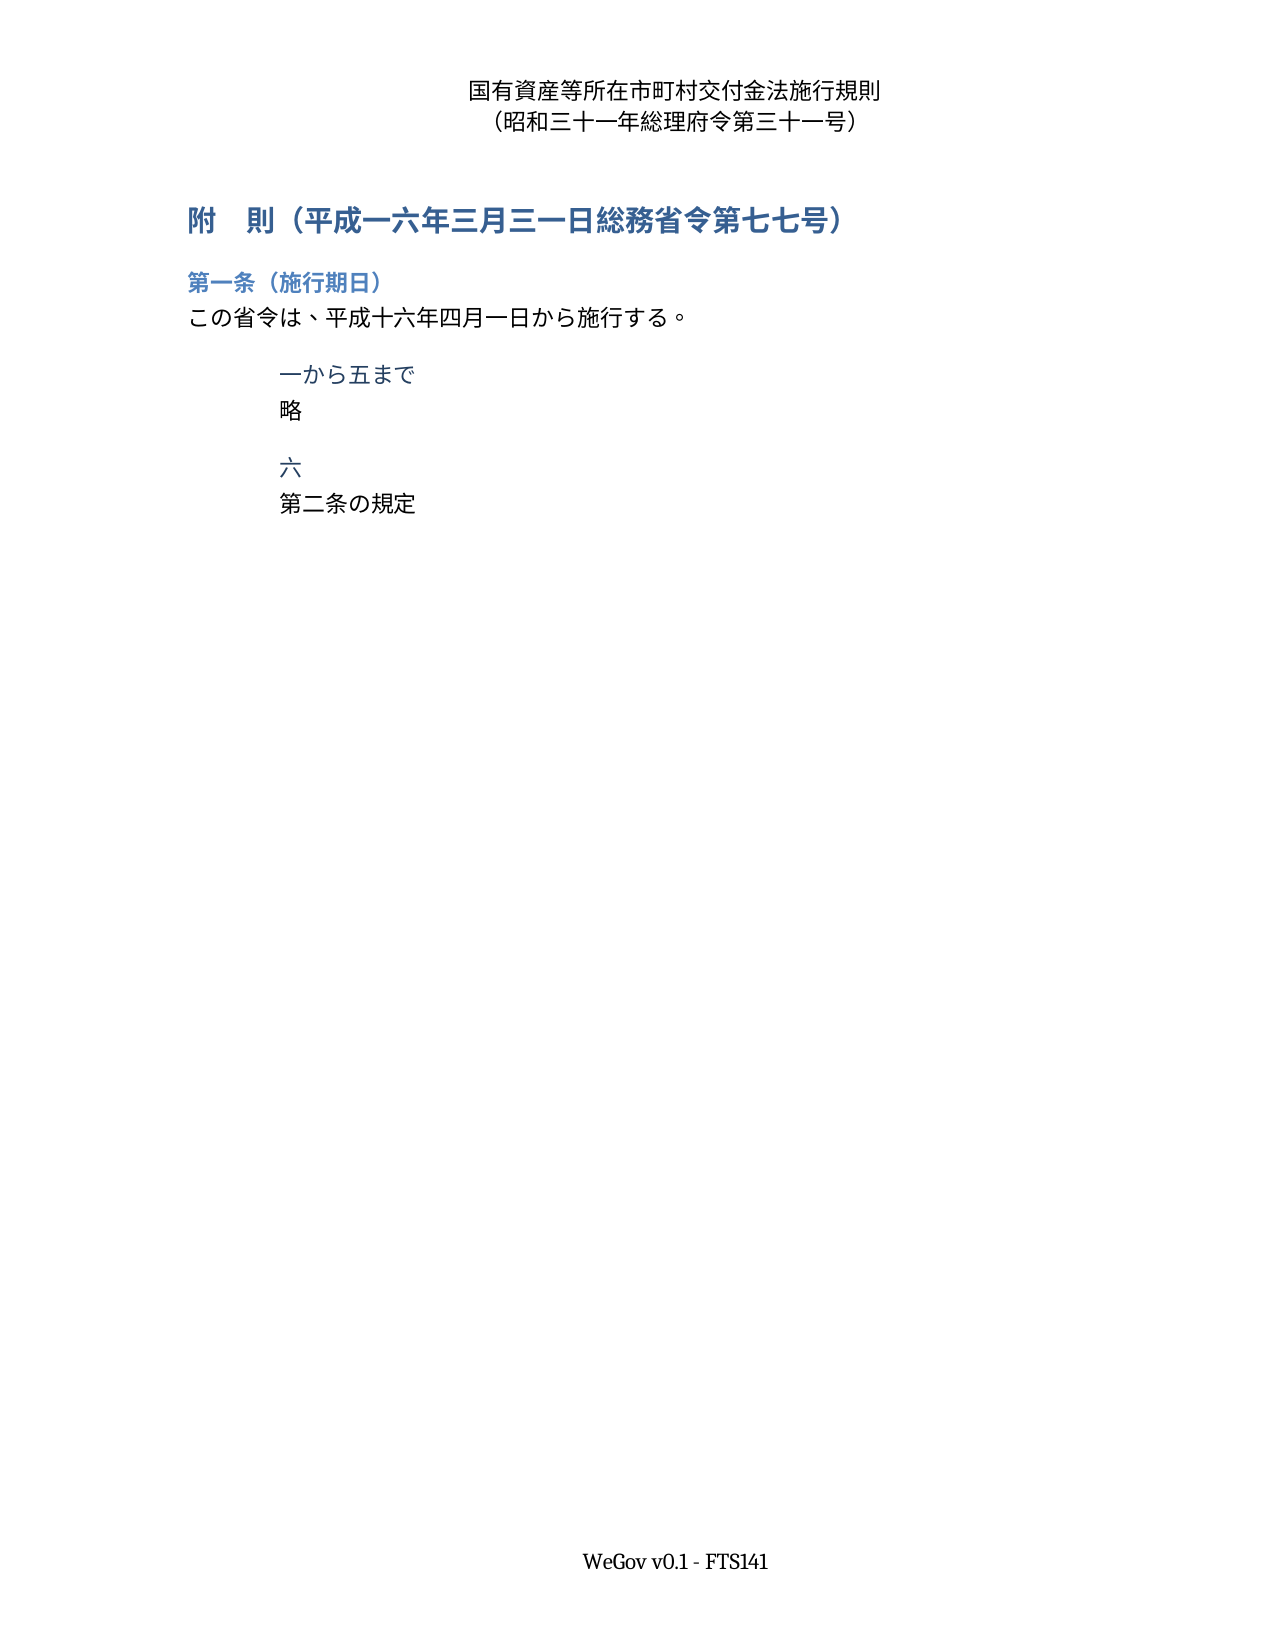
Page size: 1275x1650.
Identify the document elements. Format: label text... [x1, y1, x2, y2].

subtitle 附 則（平成一六年三月三一日総務省令第七七号） [187, 200, 1087, 240]
text 略 [279, 395, 1087, 426]
subtitle 一から五まで [279, 359, 1087, 390]
subtitle 第一条（施行期日） [187, 266, 1087, 298]
text この省令は、平成十六年四月一日から施行する。 [187, 302, 1087, 334]
subtitle 六 [279, 452, 1087, 483]
text 第二条の規定 [279, 488, 1087, 519]
